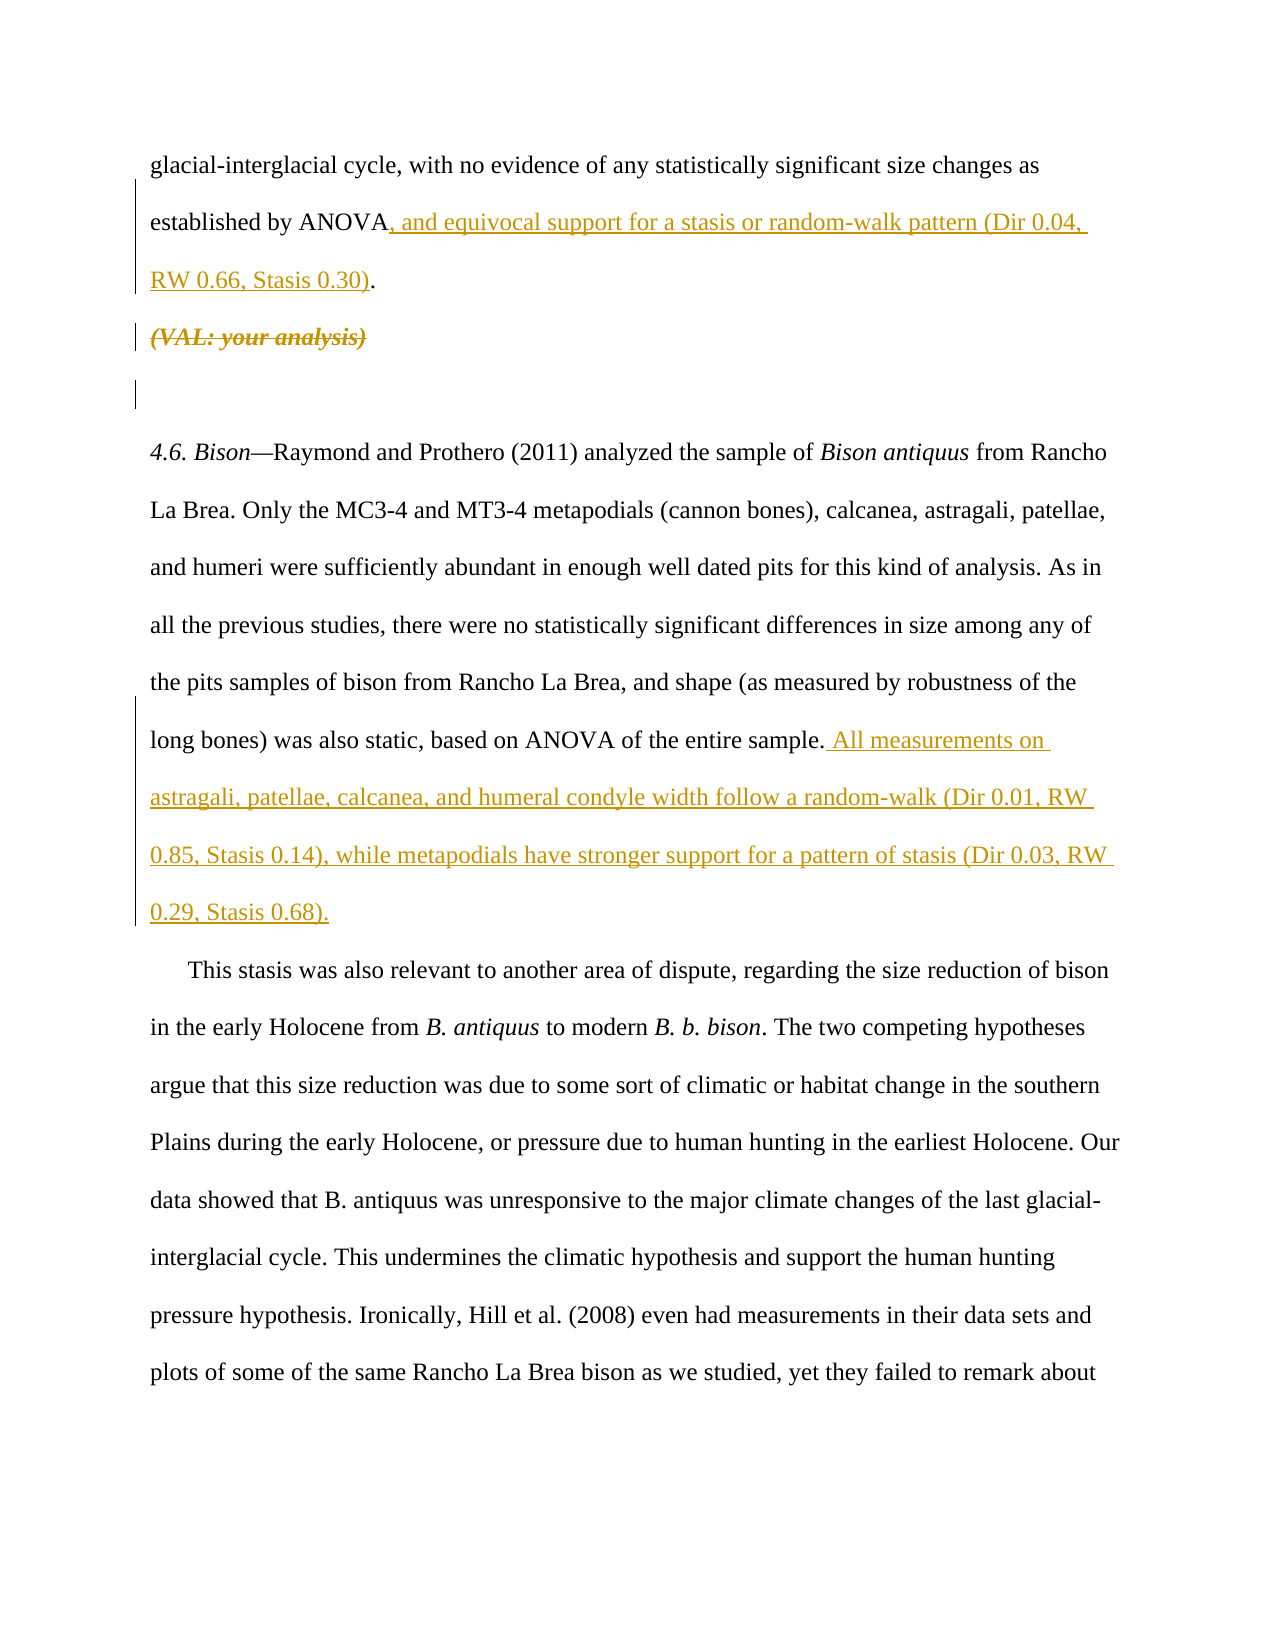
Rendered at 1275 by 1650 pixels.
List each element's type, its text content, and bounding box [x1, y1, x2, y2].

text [150, 150, 1125, 294]
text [150, 955, 1125, 1386]
text 4.6. Bison—Raymond and Prothero (2011) analyzed the sample of Bison antiquus from Rancho La Brea. Only the MC3-4 and MT3-4 metapodials (cannon bones), calcanea, astragali, patellae, and humeri were sufficiently abundant in enough well dated pits for this kind of analysis. As in all the previous studies, there were no statistically significant differences in size among any of the pits samples of bison from Rancho La Brea, and shape (as measured by robustness of the long bones) was also static, based on ANOVA of the entire sample. [150, 437, 1125, 926]
